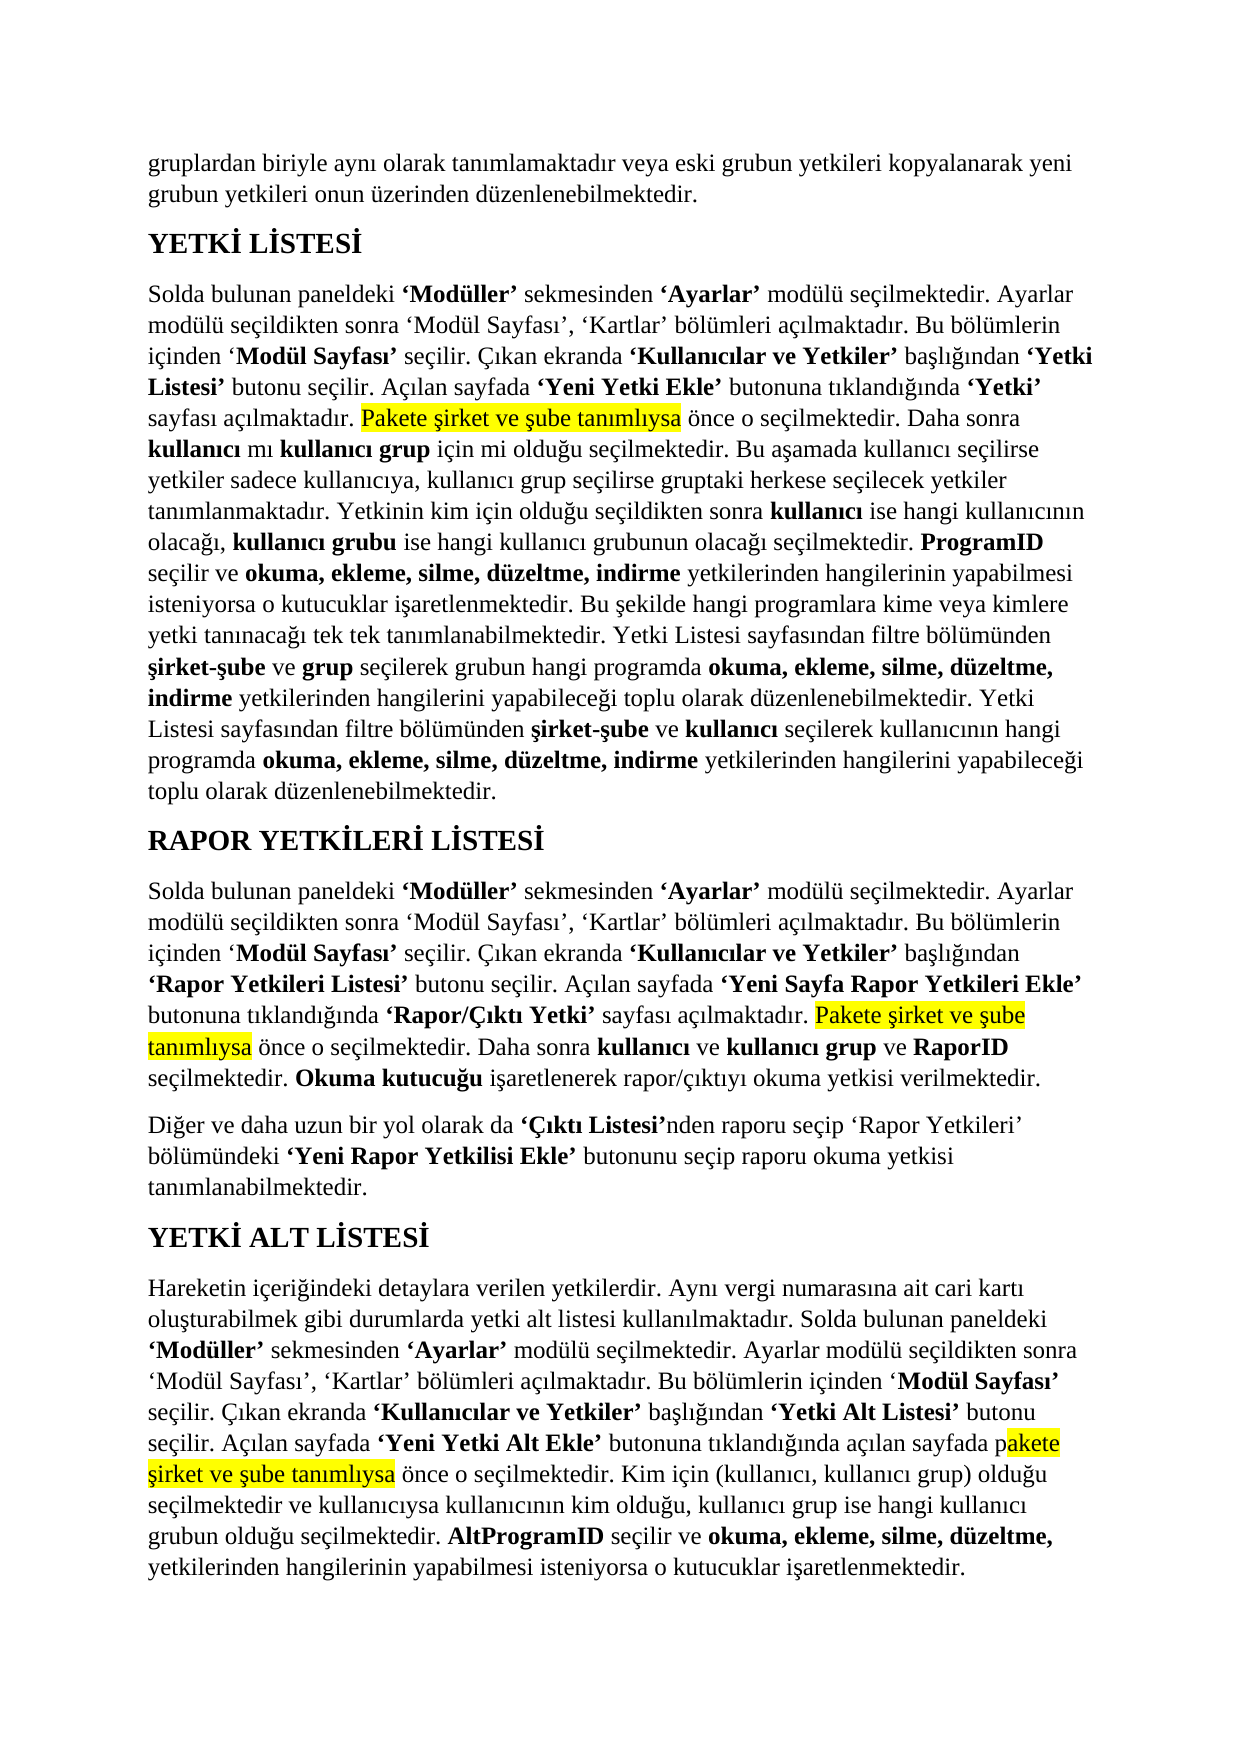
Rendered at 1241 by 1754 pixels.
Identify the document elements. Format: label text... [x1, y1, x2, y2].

text YETKİ ALT LİSTESİ [148, 1220, 1093, 1254]
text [148, 148, 1093, 207]
text RAPOR YETKİLERİ LİSTESİ [148, 823, 1093, 857]
text Solda bulunan paneldeki ‘Modüller’ sekmesinden ‘Ayarlar’ modülü seçilmektedir. Ayarlar modülü seçildikten sonra ‘Modül Sayfası’, ‘Kartlar’ bölümleri açılmaktadır. Bu bölümlerin içinden ‘Modül Sayfası’ seçilir. Çıkan ekranda ‘Kullanıcılar ve Yetkiler’ başlığından ‘Yetki Listesi’ butonu seçilir. Açılan sayfada ‘Yeni Yetki Ekle’ butonuna tıklandığında ‘Yetki’ sayfası açılmaktadır. Pakete şirket ve şube tanımlıysa önce o seçilmektedir. Daha sonra kullanıcı mı kullanıcı grup için mi olduğu seçilmektedir. Bu aşamada kullanıcı seçilirse yetkiler sadece kullanıcıya, kullanıcı grup seçilirse gruptaki herkese seçilecek yetkiler tanımlanmaktadır. Yetkinin kim için olduğu seçildikten sonra kullanıcı ise hangi kullanıcının olacağı, kullanıcı grubu ise hangi kullanıcı grubunun olacağı seçilmektedir. ProgramID seçilir ve okuma, ekleme, silme, düzeltme, indirme yetkilerinden hangilerinin yapabilmesi isteniyorsa o kutucuklar işaretlenmektedir. Bu şekilde hangi programlara kime veya kimlere yetki tanınacağı tek tek tanımlanabilmektedir. Yetki Listesi sayfasından filtre bölümünden şirket-şube ve grup seçilerek grubun hangi programda okuma, ekleme, silme, düzeltme, indirme yetkilerinden hangilerini yapabileceği toplu olarak düzenlenebilmektedir. Yetki Listesi sayfasından filtre bölümünden şirket-şube ve kullanıcı seçilerek kullanıcının hangi programda okuma, ekleme, silme, düzeltme, indirme yetkilerinden hangilerini yapabileceği toplu olarak düzenlenebilmektedir. [148, 279, 1093, 804]
text Diğer ve daha uzun bir yol olarak da ‘Çıktı Listesi’nden raporu seçip ‘Rapor Yetkileri’ bölümündeki ‘Yeni Rapor Yetkilisi Ekle’ butonunu seçip raporu okuma yetkisi tanımlanabilmektedir. [148, 1110, 1093, 1201]
text Hareketin içeriğindeki detaylara verilen yetkilerdir. Aynı vergi numarasına ait cari kartı oluşturabilmek gibi durumlarda yetki alt listesi kullanılmaktadır. Solda bulunan paneldeki ‘Modüller’ sekmesinden ‘Ayarlar’ modülü seçilmektedir. Ayarlar modülü seçildikten sonra ‘Modül Sayfası’, ‘Kartlar’ bölümleri açılmaktadır. Bu bölümlerin içinden ‘Modül Sayfası’ seçilir. Çıkan ekranda ‘Kullanıcılar ve Yetkiler’ başlığından ‘Yetki Alt Listesi’ butonu seçilir. Açılan sayfada ‘Yeni Yetki Alt Ekle’ butonuna tıklandığında açılan sayfada pakete şirket ve şube tanımlıysa önce o seçilmektedir. Kim için (kullanıcı, kullanıcı grup) olduğu seçilmektedir ve kullanıcıysa kullanıcının kim olduğu, kullanıcı grup ise hangi kullanıcı grubun olduğu seçilmektedir. AltProgramID seçilir ve okuma, ekleme, silme, düzeltme, yetkilerinden hangilerinin yapabilmesi isteniyorsa o kutucuklar işaretlenmektedir. [148, 1273, 1093, 1581]
text YETKİ LİSTESİ [148, 226, 1093, 260]
text Solda bulunan paneldeki ‘Modüller’ sekmesinden ‘Ayarlar’ modülü seçilmektedir. Ayarlar modülü seçildikten sonra ‘Modül Sayfası’, ‘Kartlar’ bölümleri açılmaktadır. Bu bölümlerin içinden ‘Modül Sayfası’ seçilir. Çıkan ekranda ‘Kullanıcılar ve Yetkiler’ başlığından ‘Rapor Yetkileri Listesi’ butonu seçilir. Açılan sayfada ‘Yeni Sayfa Rapor Yetkileri Ekle’ butonuna tıklandığında ‘Rapor/Çıktı Yetki’ sayfası açılmaktadır. Pakete şirket ve şube tanımlıysa önce o seçilmektedir. Daha sonra kullanıcı ve kullanıcı grup ve RaporID seçilmektedir. Okuma kutucuğu işaretlenerek rapor/çıktıyı okuma yetkisi verilmektedir. [148, 876, 1093, 1091]
